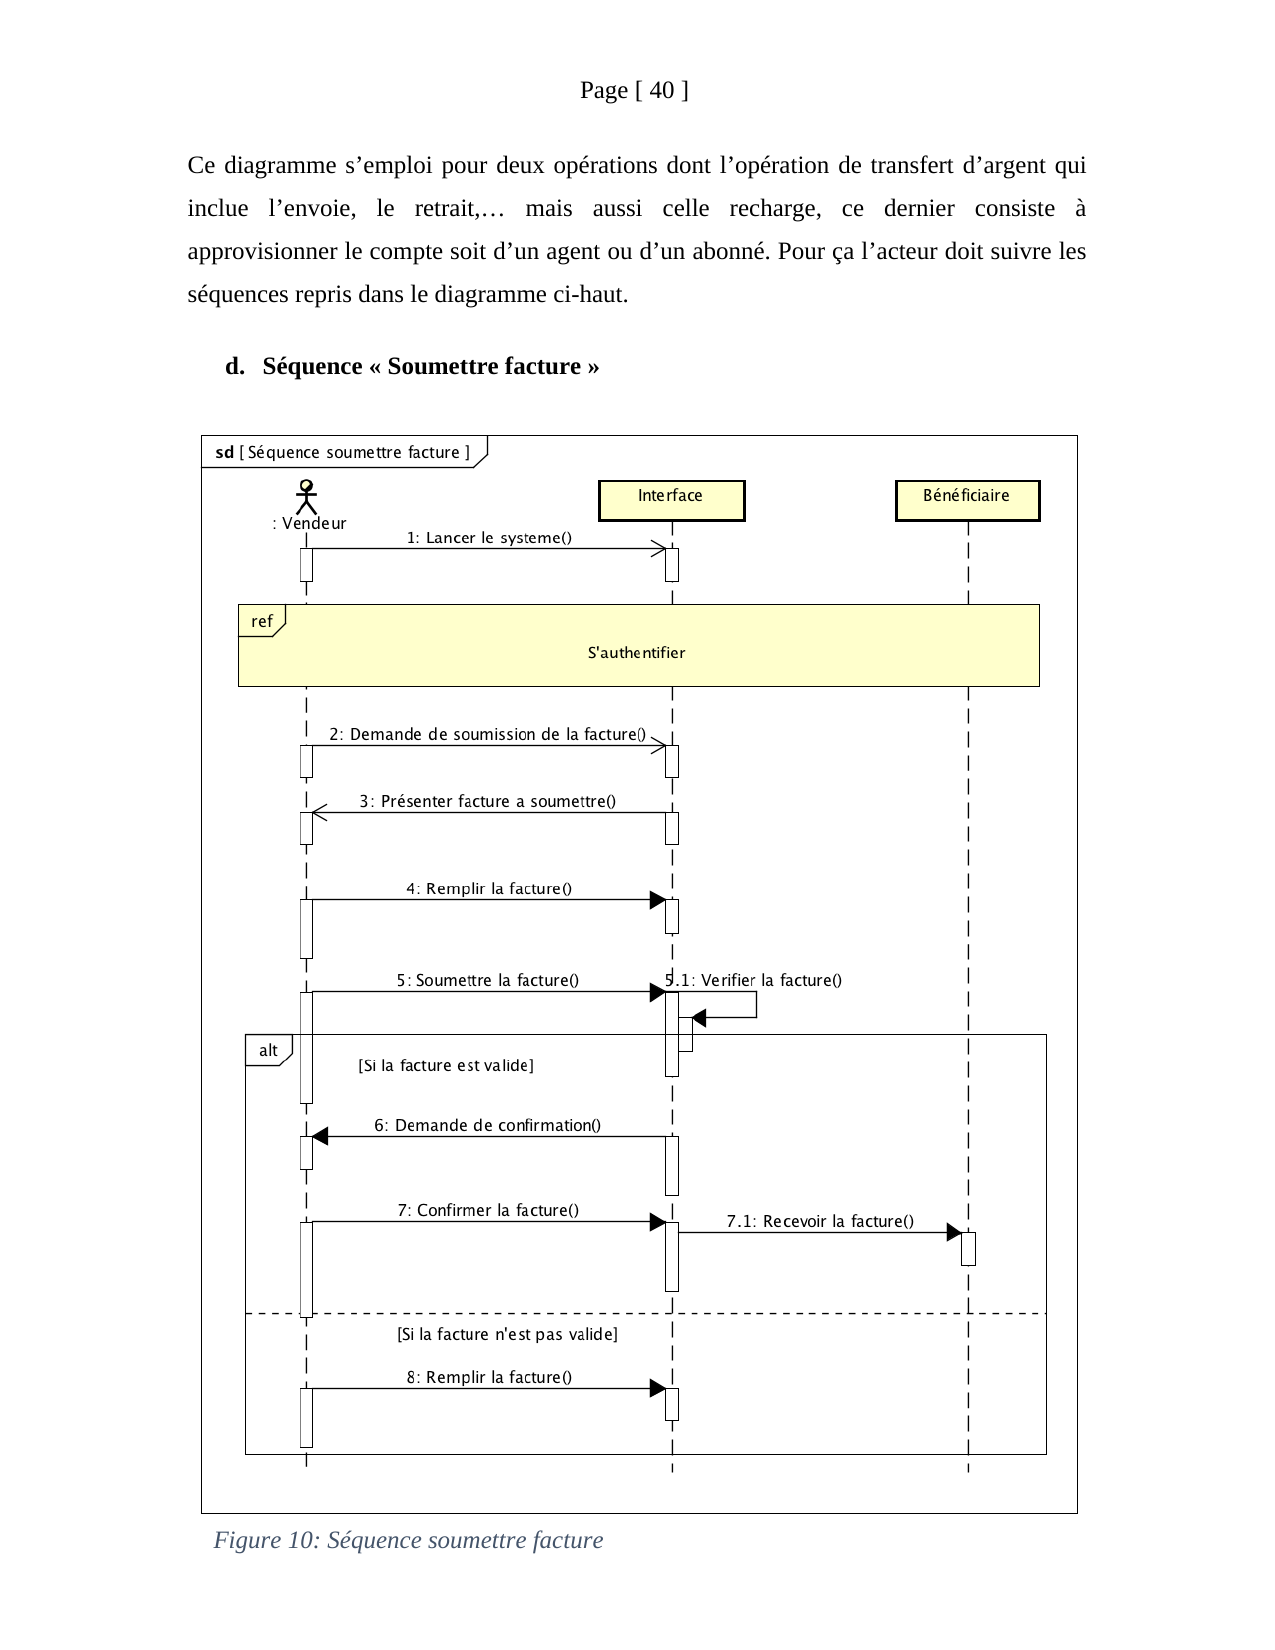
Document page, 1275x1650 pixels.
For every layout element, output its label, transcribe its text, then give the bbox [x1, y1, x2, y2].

text Ce diagramme s’emploi pour deux opérations dont l’opération de transfert d’argent qui inclue l’envoie, le retrait,… mais aussi celle recharge, ce dernier consiste à approvisionner le compte soit d’un agent ou d’un abonné. Pour ça l’acteur doit suivre les séquences repris dans le diagramme ci-haut. [187, 150, 1087, 308]
picture [188, 422, 1089, 1525]
list Séquence « Soumettre facture » [225, 351, 1087, 380]
